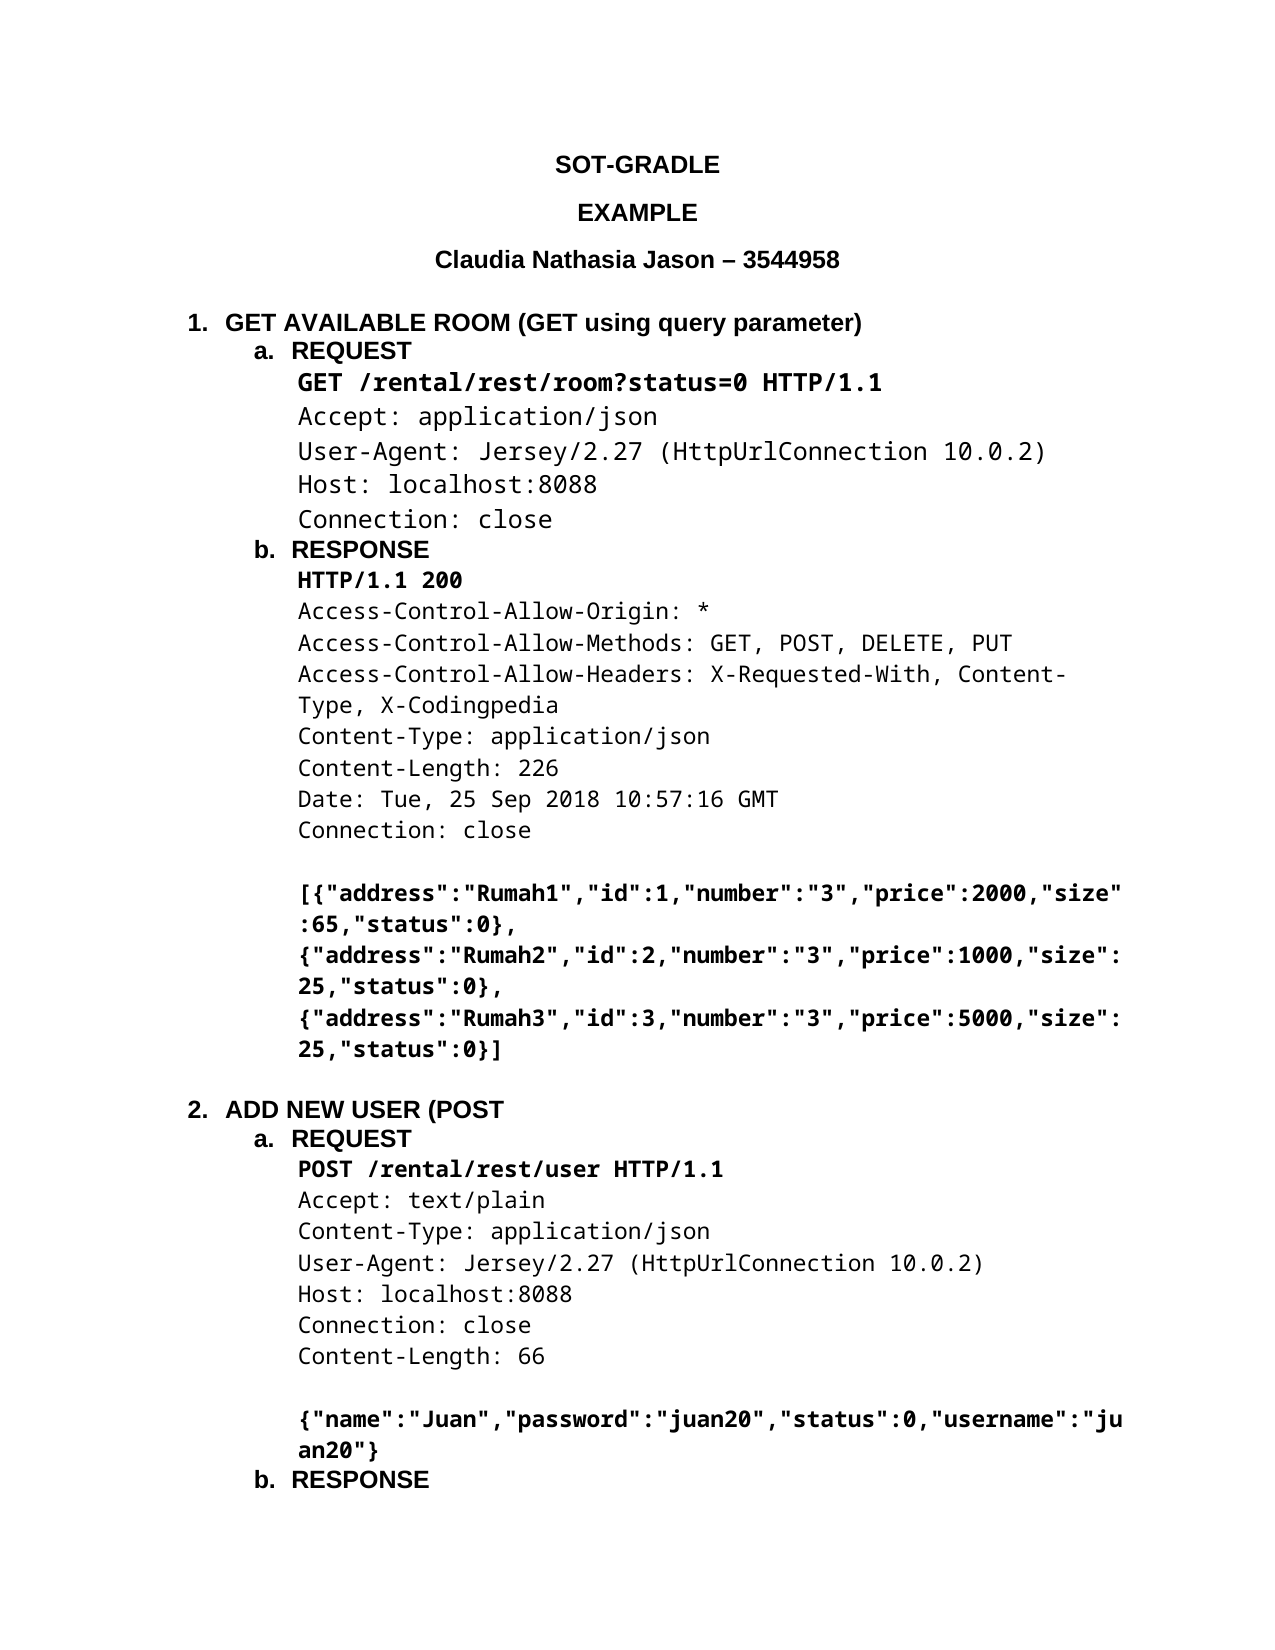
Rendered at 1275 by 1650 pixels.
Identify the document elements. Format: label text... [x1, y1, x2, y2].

text Access-Control-Allow-Origin: * [298, 595, 1125, 627]
text Claudia Nathasia Jason – 3544958 [150, 245, 1125, 274]
text Accept: text/plain [298, 1184, 1125, 1215]
text Content-Type: application/json [298, 720, 1125, 752]
text {"name":"Juan","password":"juan20","status":0,"username":"juan20"} [298, 1403, 1125, 1465]
text POST /rental/rest/user HTTP/1.1 [298, 1153, 1125, 1184]
list ADD NEW USER (POST [187, 1095, 1125, 1124]
text Accept: application/json [298, 399, 1125, 433]
text SOT-GRADLE [150, 150, 1125, 179]
text Host: localhost:8088 [298, 467, 1125, 501]
text Access-Control-Allow-Headers: X-Requested-With, Content-Type, X-Codingpedia [298, 658, 1125, 720]
list RESPONSE [253, 535, 1125, 564]
list REQUEST [253, 336, 1125, 365]
text Host: localhost:8088 [298, 1278, 1125, 1309]
list GET AVAILABLE ROOM (GET using query parameter) [187, 307, 1125, 336]
text User-Agent: Jersey/2.27 (HttpUrlConnection 10.0.2) [298, 1247, 1125, 1278]
text Connection: close [298, 1309, 1125, 1340]
text Connection: close [298, 501, 1125, 535]
text Content-Length: 66 [298, 1340, 1125, 1372]
text Access-Control-Allow-Methods: GET, POST, DELETE, PUT [298, 627, 1125, 658]
text Content-Length: 226 [298, 752, 1125, 783]
text EXAMPLE [150, 198, 1125, 226]
text User-Agent: Jersey/2.27 (HttpUrlConnection 10.0.2) [298, 433, 1125, 467]
text Connection: close [298, 814, 1125, 845]
list RESPONSE [253, 1465, 1125, 1494]
text Content-Type: application/json [298, 1215, 1125, 1247]
text [{"address":"Rumah1","id":1,"number":"3","price":2000,"size":65,"status":0},{"address":"Rumah2","id":2,"number":"3","price":1000,"size":25,"status":0},{"address":"Rumah3","id":3,"number":"3","price":5000,"size":25,"status":0}] [298, 877, 1125, 1064]
text GET /rental/rest/room?status=0 HTTP/1.1 [298, 365, 1125, 399]
text Date: Tue, 25 Sep 2018 10:57:16 GMT [298, 783, 1125, 814]
list REQUEST [253, 1124, 1125, 1153]
text HTTP/1.1 200 [298, 564, 1125, 595]
